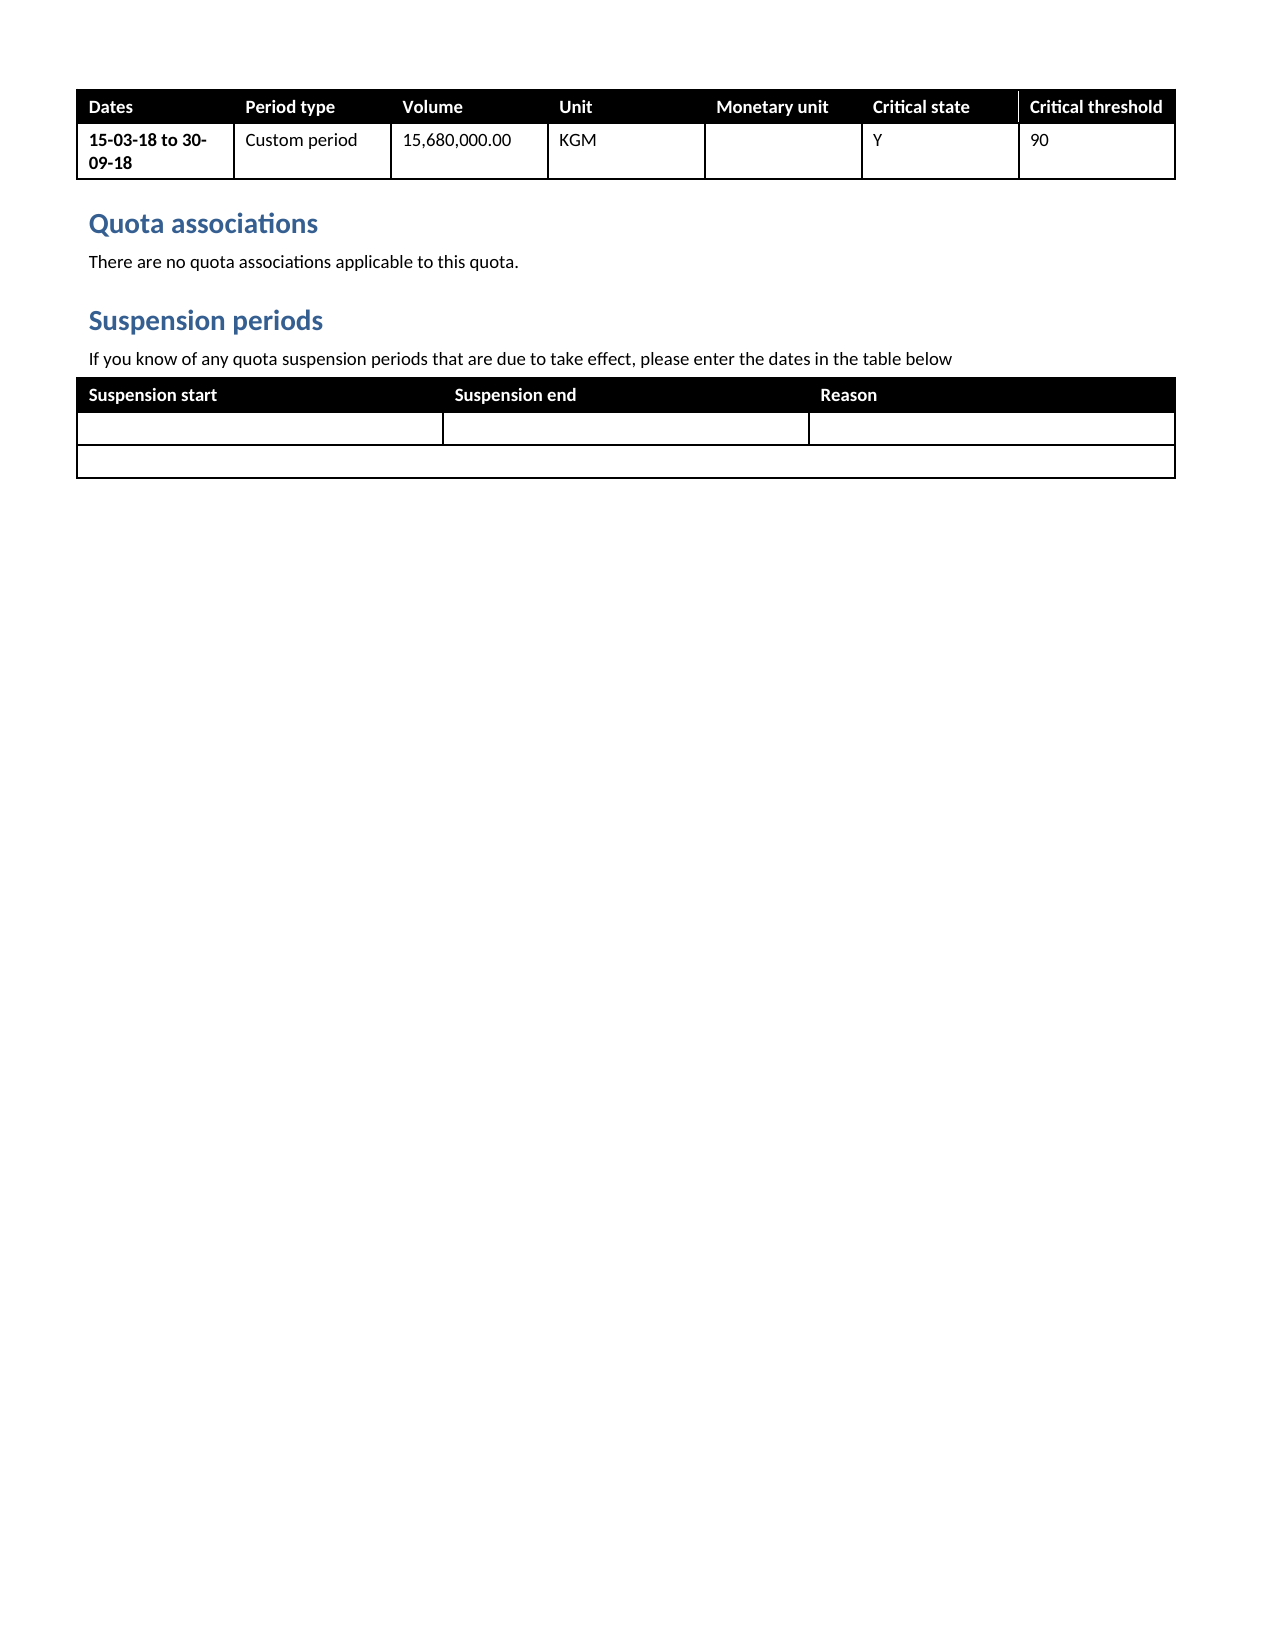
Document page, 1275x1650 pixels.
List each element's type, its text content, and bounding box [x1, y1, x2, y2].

table_header Volume [391, 91, 548, 122]
table_header Critical threshold [1019, 91, 1174, 122]
table_header Critical state [862, 91, 1018, 122]
table_cell 15-03-18 to 30-09-18 [78, 124, 233, 178]
table_cell [78, 446, 443, 477]
text If you know of any quota suspension periods that are due to take effect, please enter the dates in the table below [88, 347, 1186, 370]
table_header Suspension end [443, 379, 809, 411]
table_cell [810, 413, 1174, 444]
table_cell KGM [549, 124, 704, 178]
table_cell [78, 413, 442, 444]
table_header Monetary unit [705, 91, 862, 122]
table_header Period type [234, 91, 391, 122]
table_header Suspension start [78, 379, 443, 411]
table_cell 15,680,000.00 [392, 124, 547, 178]
table_cell Y [863, 124, 1018, 178]
table_cell [444, 413, 808, 444]
table_cell [706, 124, 861, 178]
table_header Dates [78, 91, 234, 122]
table_header Unit [548, 91, 705, 122]
table_cell 90 [1020, 124, 1174, 178]
table_cell [443, 446, 809, 477]
table_cell [809, 446, 1174, 477]
subtitle Quota associations [88, 205, 1186, 241]
subtitle Suspension periods [88, 302, 1186, 337]
text There are no quota associations applicable to this quota. [88, 250, 1186, 273]
table_header Reason [809, 379, 1174, 411]
table_cell Custom period [235, 124, 390, 178]
